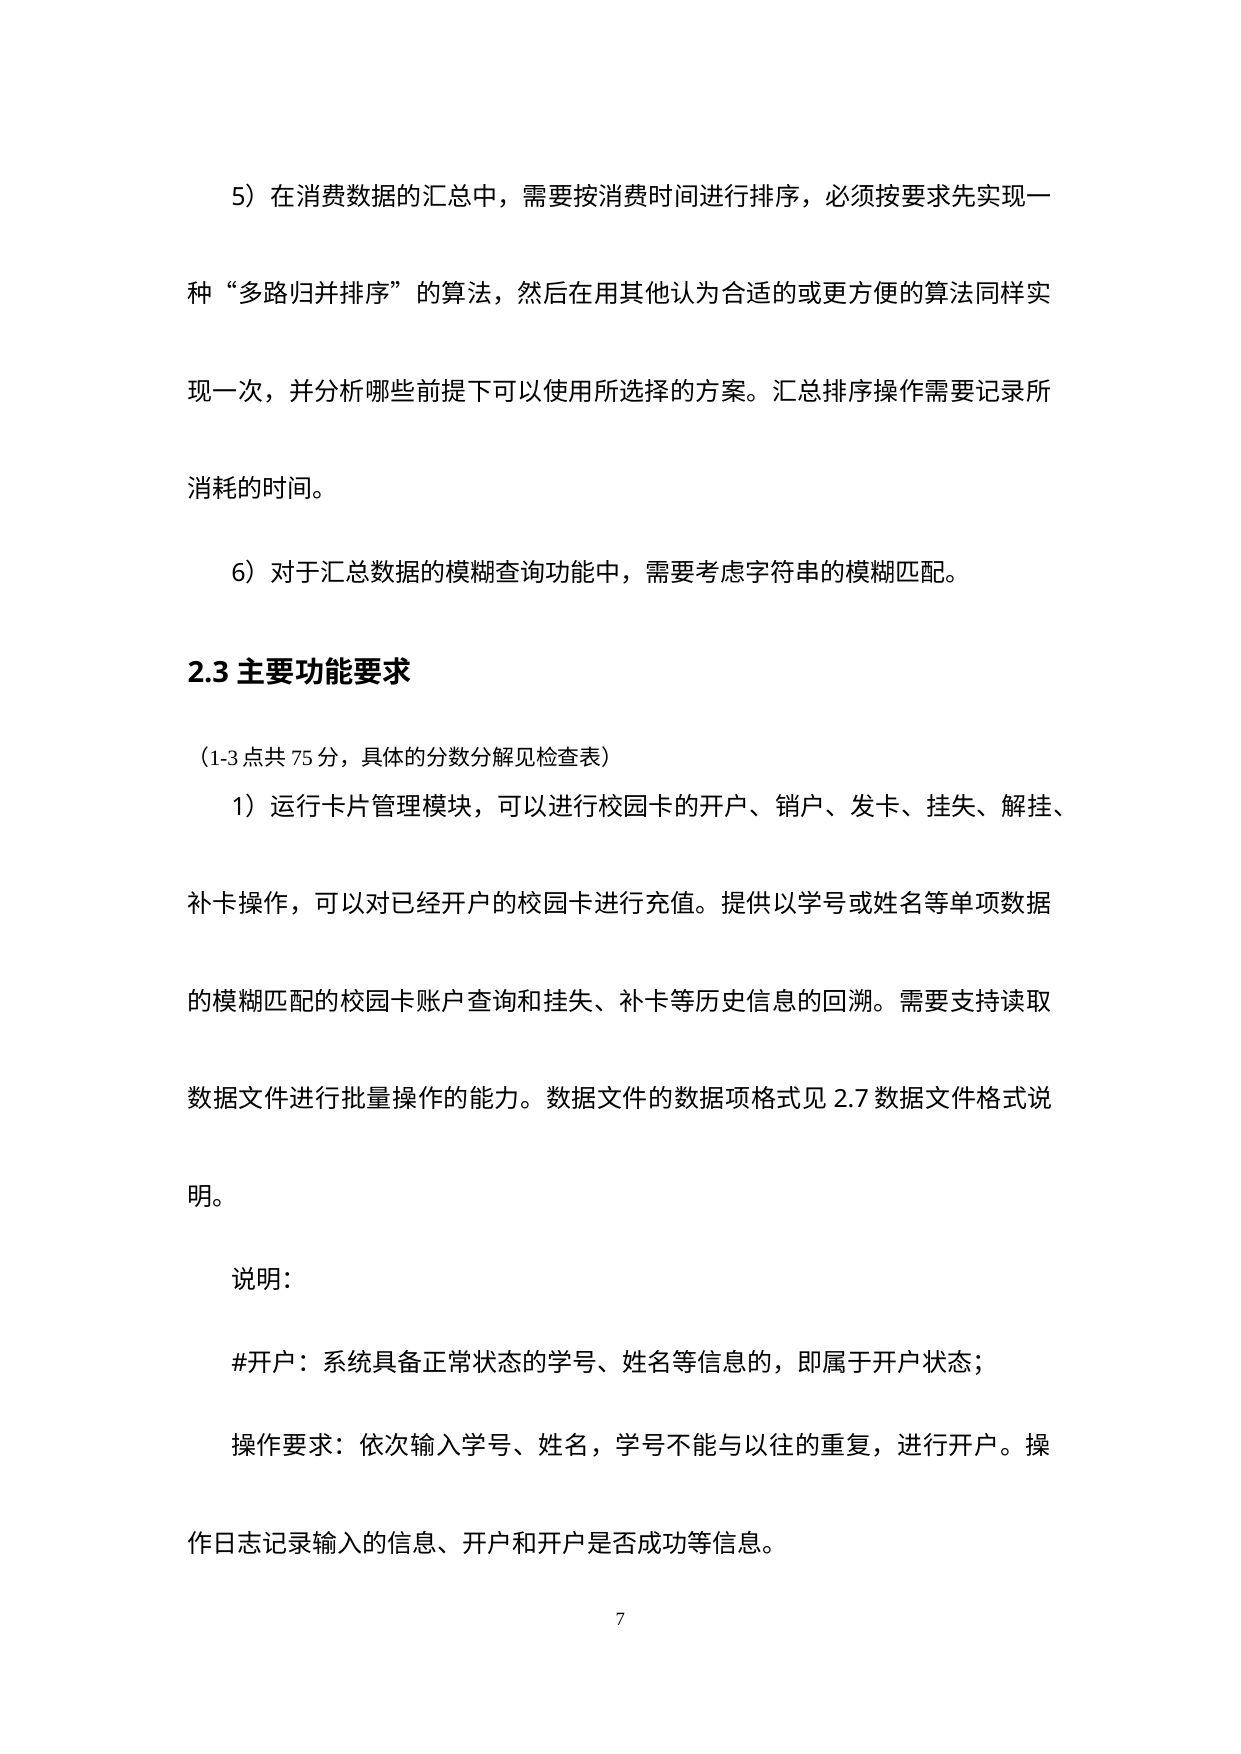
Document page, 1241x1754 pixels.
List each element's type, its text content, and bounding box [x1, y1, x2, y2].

text 1）运行卡片管理模块，可以进行校园卡的开户、销户、发卡、挂失、解挂、补卡操作，可以对已经开户的校园卡进行充值。提供以学号或姓名等单项数据的模糊匹配的校园卡账户查询和挂失、补卡等历史信息的回溯。需要支持读取数据文件进行批量操作的能力。数据文件的数据项格式见2.7数据文件格式说明。 [187, 772, 1053, 1227]
subtitle 2.3 主要功能要求 [187, 637, 1053, 702]
text 说明： [187, 1245, 1053, 1310]
text 5）在消费数据的汇总中，需要按消费时间进行排序，必须按要求先实现一种“多路归并排序”的算法，然后在用其他认为合适的或更方便的算法同样实现一次，并分析哪些前提下可以使用所选择的方案。汇总排序操作需要记录所消耗的时间。 [187, 162, 1053, 519]
text 操作要求：依次输入学号、姓名，学号不能与以往的重复，进行开户。操作日志记录输入的信息、开户和开户是否成功等信息。 [187, 1411, 1053, 1574]
text #开户：系统具备正常状态的学号、姓名等信息的，即属于开户状态； [187, 1328, 1053, 1393]
text 6）对于汇总数据的模糊查询功能中，需要考虑字符串的模糊匹配。 [187, 538, 1053, 603]
text （1-3点共75分，具体的分数分解见检查表） [187, 739, 1053, 772]
